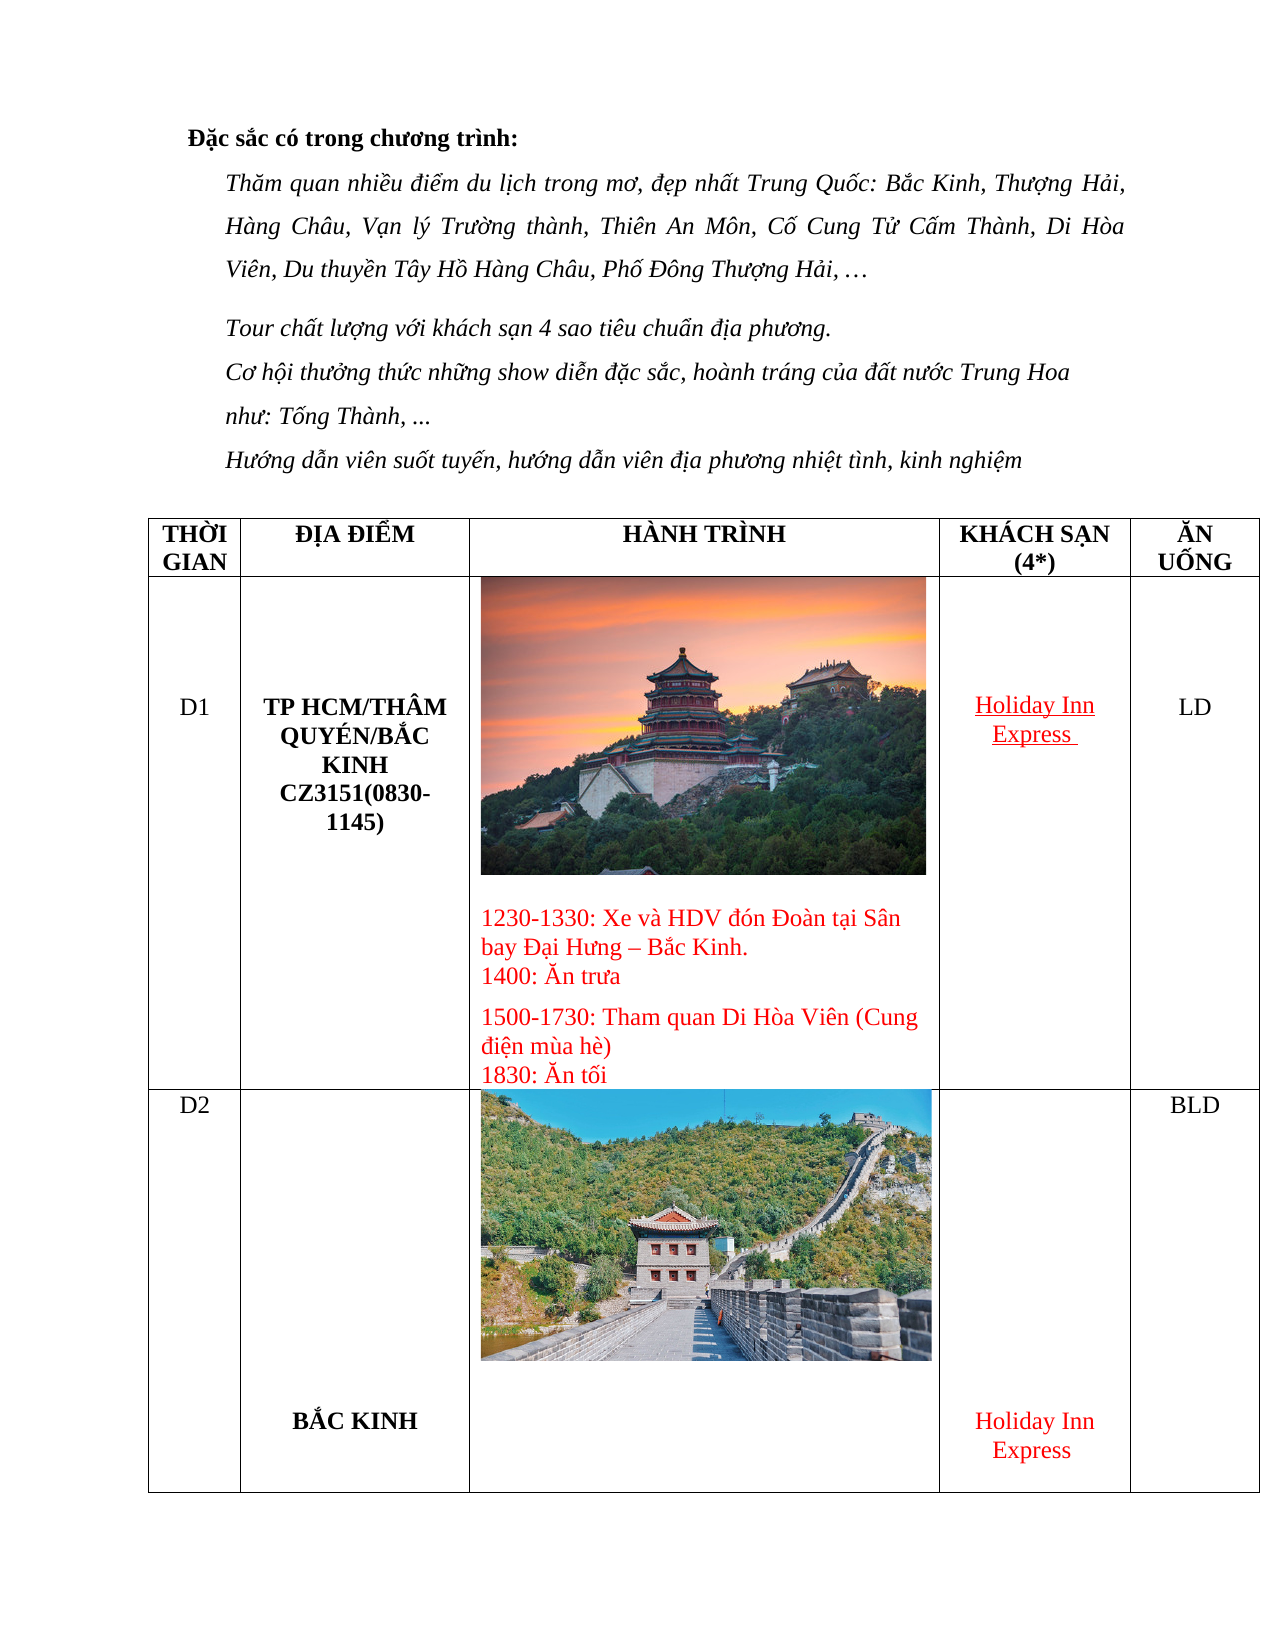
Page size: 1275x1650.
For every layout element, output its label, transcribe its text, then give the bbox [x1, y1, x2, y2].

list Tour chất lượng với khách sạn 4 sao tiêu chuẩn địa phương. [187, 313, 1275, 342]
table_cell BẮC KINH [241, 1090, 469, 1492]
text Đặc sắc có trong chương trình: [187, 123, 1275, 152]
table_header HÀNH TRÌNH [470, 519, 939, 576]
table_header KHÁCH SẠN (4*) [940, 519, 1130, 576]
list Hướng dẫn viên suốt tuyến, hướng dẫn viên địa phương nhiệt tình, kinh nghiệm [187, 444, 1275, 474]
list Thăm quan nhiều điểm du lịch trong mơ, đẹp nhất Trung Quốc: Bắc Kinh, Thượng Hải, Hàng Châu, Vạn lý Trường thành, Thiên An Môn, Cố Cung Tử Cấm Thành, Di Hòa Viên, Du thuyền Tây Hồ Hàng Châu, Phố Đông Thượng Hải, … [188, 168, 1125, 283]
table_header ĐỊA ĐIỂM [241, 519, 469, 576]
table_cell LD [1131, 577, 1259, 1089]
table_cell Holiday Inn Express [940, 577, 1130, 1089]
picture [480, 577, 927, 875]
table_cell BLD [1131, 1090, 1259, 1492]
picture [480, 1089, 932, 1361]
table_cell 1230-1330: Xe và HDV đón Đoàn tại Sân bay Đại Hưng – Bắc Kinh. 1400: Ăn trưa 1500-1730: Tham quan Di Hòa Viên (Cung điện mùa hè) 1830: Ăn tối [470, 577, 939, 1089]
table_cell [470, 1090, 939, 1492]
table_header ĂN UỐNG [1131, 519, 1259, 576]
table_cell TP HCM/THÂM QUYÉN/BẮC KINH CZ3151(0830-1145) [241, 577, 469, 1089]
table_header THỜI GIAN [149, 519, 240, 576]
table_cell Holiday Inn Express [940, 1090, 1130, 1492]
table_cell D2 [149, 1090, 240, 1492]
list Cơ hội thưởng thức những show diễn đặc sắc, hoành tráng của đất nước Trung Hoa như: Tống Thành, ... [188, 357, 1087, 429]
table_cell D1 [149, 577, 240, 1089]
